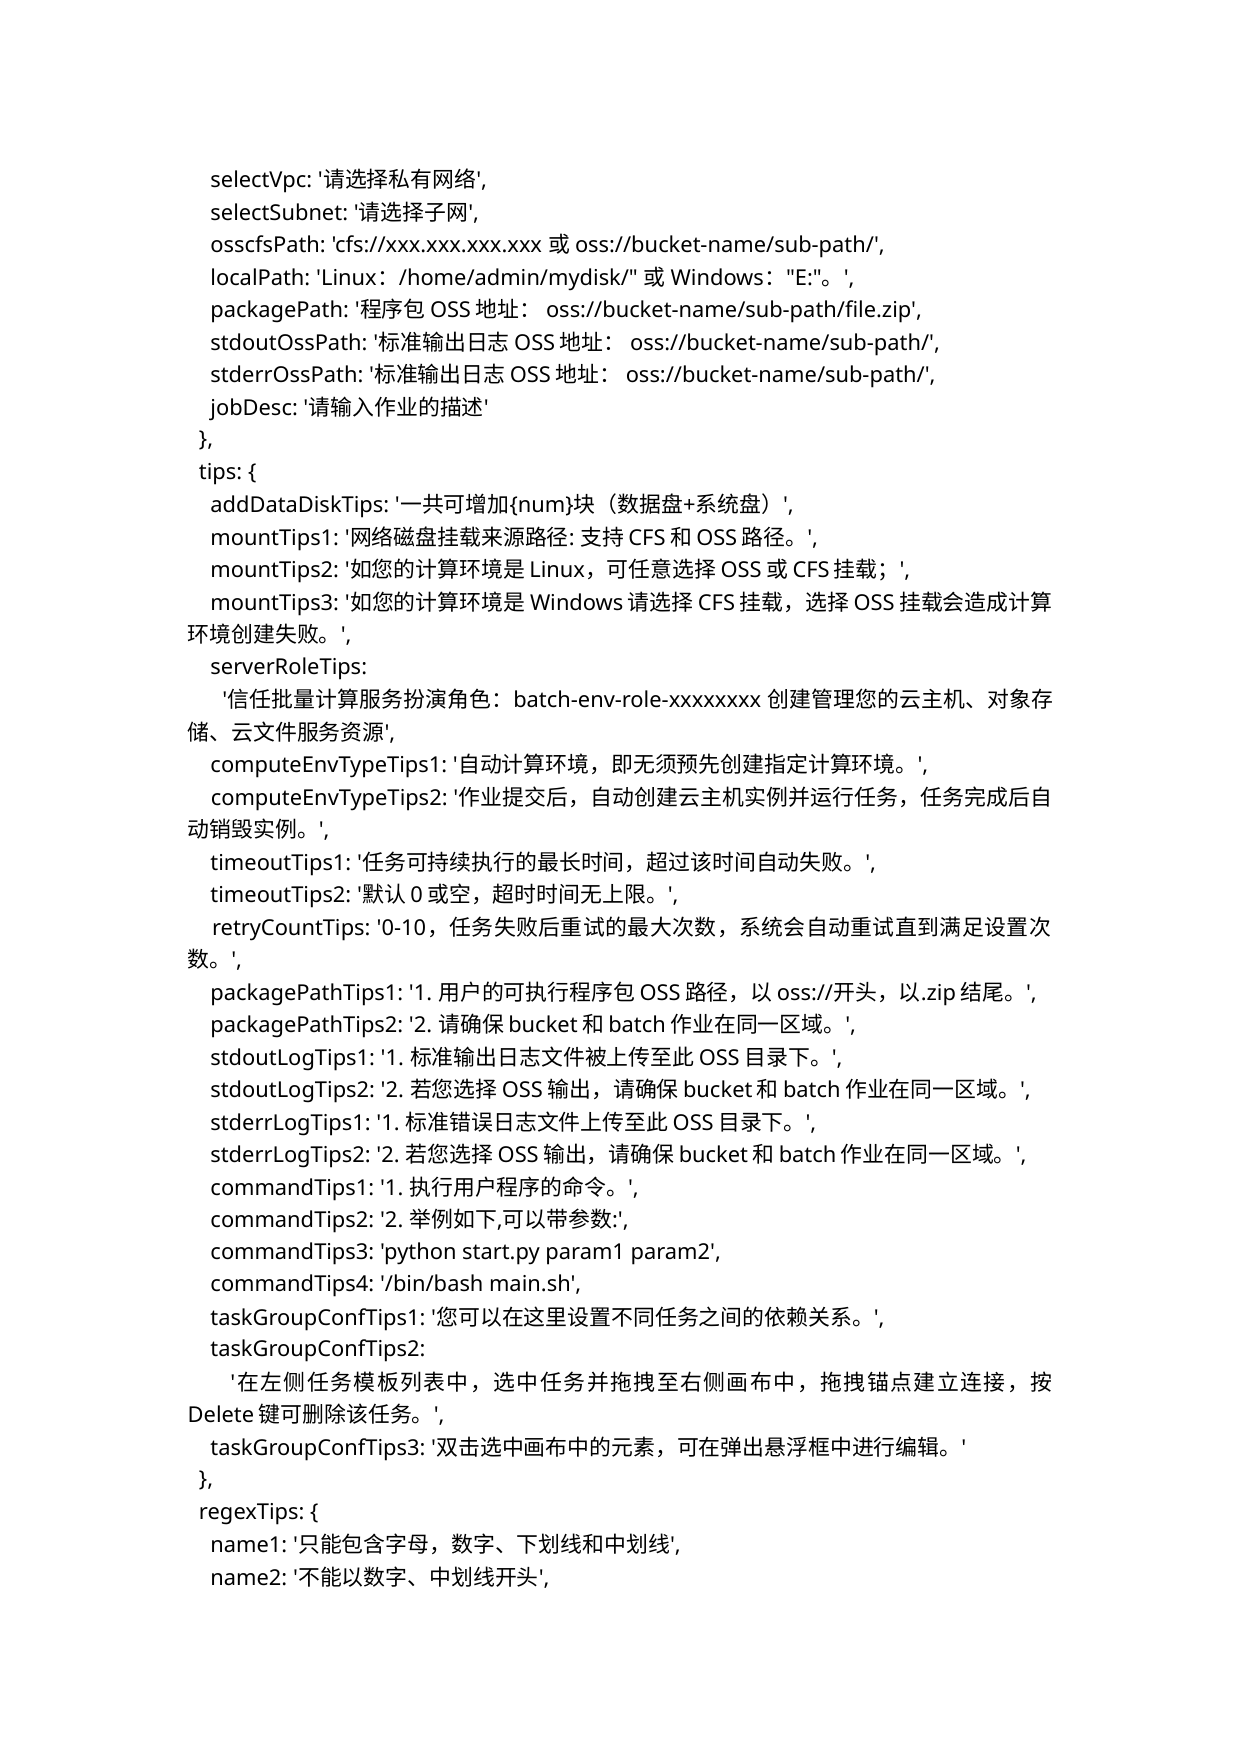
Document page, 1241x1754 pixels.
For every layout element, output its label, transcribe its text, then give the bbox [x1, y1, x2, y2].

text computeEnvTypeTips2: '作业提交后，自动创建云主机实例并运行任务，任务完成后自动销毁实例。', [187, 779, 1053, 844]
text commandTips2: '2. 举例如下,可以带参数:', [187, 1202, 1053, 1234]
text '在左侧任务模板列表中，选中任务并拖拽至右侧画布中，拖拽锚点建立连接，按Delete键可删除该任务。', [187, 1364, 1053, 1429]
text stderrLogTips2: '2. 若您选择OSS输出，请确保bucket和batch作业在同一区域。', [187, 1137, 1053, 1169]
text commandTips3: 'python start.py param1 param2', [187, 1234, 1053, 1267]
text osscfsPath: 'cfs://xxx.xxx.xxx.xxx 或 oss://bucket-name/sub-path/', [187, 227, 1053, 259]
text mountTips1: '网络磁盘挂载来源路径: 支持CFS和OSS路径。', [187, 519, 1053, 552]
text jobDesc: '请输入作业的描述' [187, 389, 1053, 422]
text stdoutOssPath: '标准输出日志OSS地址： oss://bucket-name/sub-path/', [187, 324, 1053, 357]
text selectVpc: '请选择私有网络', [187, 162, 1053, 194]
text selectSubnet: '请选择子网', [187, 194, 1053, 227]
text mountTips2: '如您的计算环境是Linux，可任意选择OSS或CFS挂载；', [187, 552, 1053, 584]
text commandTips4: '/bin/bash main.sh', [187, 1267, 1053, 1299]
text taskGroupConfTips3: '双击选中画布中的元素，可在弹出悬浮框中进行编辑。' [187, 1429, 1053, 1462]
text timeoutTips1: '任务可持续执行的最长时间，超过该时间自动失败。', [187, 844, 1053, 877]
text stderrLogTips1: '1. 标准错误日志文件上传至此OSS目录下。', [187, 1104, 1053, 1137]
text }, [187, 422, 1053, 454]
text localPath: 'Linux：/home/admin/mydisk/" 或 Windows："E:"。', [187, 259, 1053, 292]
text serverRoleTips: [187, 649, 1053, 682]
text timeoutTips2: '默认0或空，超时时间无上限。', [187, 877, 1053, 909]
text mountTips3: '如您的计算环境是Windows请选择CFS挂载，选择OSS挂载会造成计算环境创建失败。', [187, 584, 1053, 649]
text addDataDiskTips: '一共可增加{num}块（数据盘+系统盘）', [187, 487, 1053, 519]
text commandTips1: '1. 执行用户程序的命令。', [187, 1169, 1053, 1202]
text stdoutLogTips2: '2. 若您选择OSS输出，请确保bucket和batch作业在同一区域。', [187, 1072, 1053, 1104]
text taskGroupConfTips1: '您可以在这里设置不同任务之间的依赖关系。', [187, 1299, 1053, 1332]
text computeEnvTypeTips1: '自动计算环境，即无须预先创建指定计算环境。', [187, 747, 1053, 779]
text packagePathTips2: '2. 请确保bucket和batch作业在同一区域。', [187, 1007, 1053, 1039]
text '信任批量计算服务扮演角色：batch-env-role-xxxxxxxx 创建管理您的云主机、对象存储、云文件服务资源', [187, 682, 1053, 747]
text name2: '不能以数字、中划线开头', [187, 1559, 1053, 1592]
text name1: '只能包含字母，数字、下划线和中划线', [187, 1527, 1053, 1559]
text }, [187, 1462, 1053, 1494]
text tips: { [187, 454, 1053, 487]
text packagePath: '程序包OSS地址： oss://bucket-name/sub-path/file.zip', [187, 292, 1053, 324]
text stdoutLogTips1: '1. 标准输出日志文件被上传至此OSS目录下。', [187, 1039, 1053, 1072]
text stderrOssPath: '标准输出日志OSS地址： oss://bucket-name/sub-path/', [187, 357, 1053, 389]
text retryCountTips: '0-10，任务失败后重试的最大次数，系统会自动重试直到满足设置次数。', [187, 909, 1053, 974]
text taskGroupConfTips2: [187, 1332, 1053, 1364]
text packagePathTips1: '1. 用户的可执行程序包OSS路径，以oss://开头，以.zip结尾。', [187, 974, 1053, 1007]
text regexTips: { [187, 1494, 1053, 1527]
